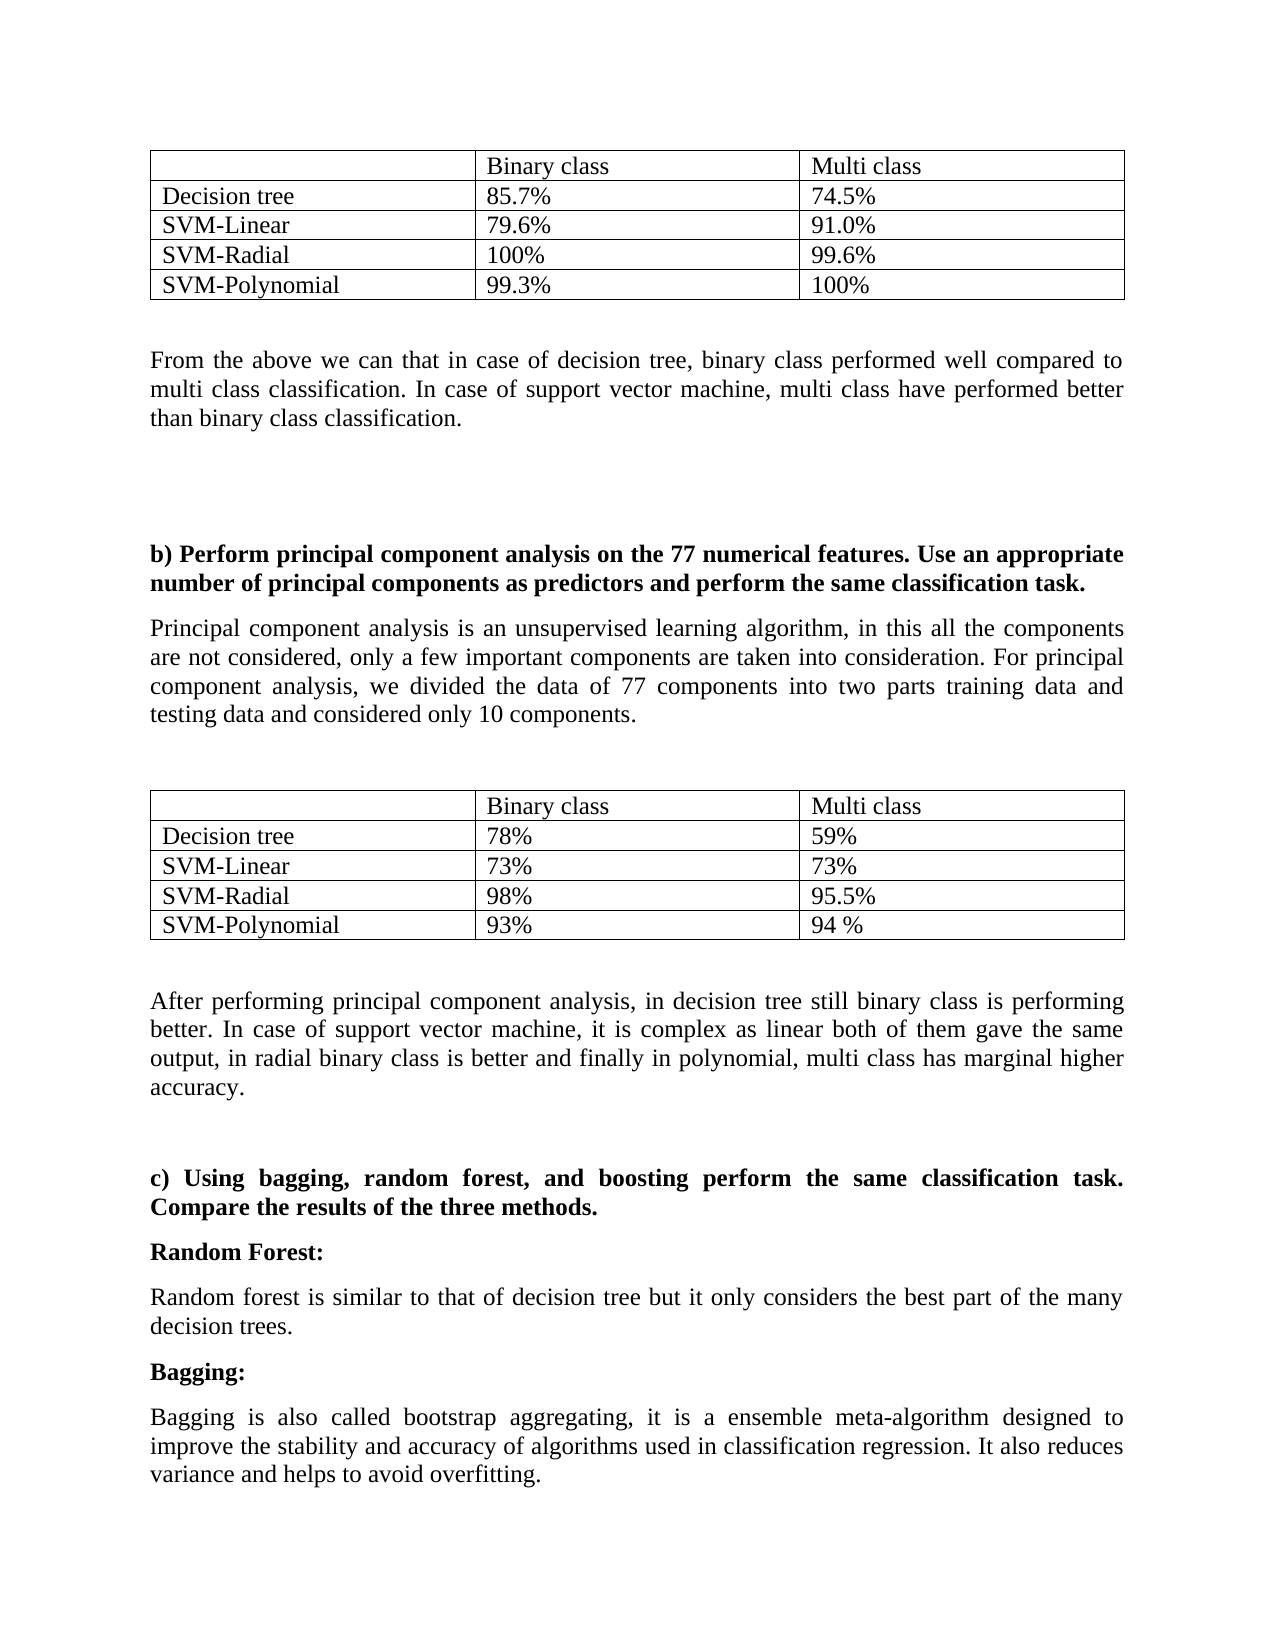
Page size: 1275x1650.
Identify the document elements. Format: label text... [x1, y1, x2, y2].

table_header Multi class [800, 151, 1124, 180]
table_header Binary class [476, 151, 799, 180]
table_cell 73% [476, 851, 799, 880]
text Bagging: [150, 1357, 1125, 1385]
table_cell 94 % [800, 911, 1124, 939]
table_header [151, 151, 475, 180]
table_cell SVM-Linear [151, 211, 475, 239]
table_cell SVM-Polynomial [151, 911, 475, 939]
table_header Multi class [800, 791, 1124, 820]
table_cell 99.6% [800, 240, 1124, 269]
table_cell SVM-Radial [151, 881, 475, 909]
text Random forest is similar to that of decision tree but it only considers the best part of the many decision trees. [150, 1282, 1125, 1340]
table_cell 100% [800, 270, 1124, 299]
table_cell Decision tree [151, 181, 475, 209]
text After performing principal component analysis, in decision tree still binary class is performing better. In case of support vector machine, it is complex as linear both of them gave the same output, in radial binary class is better and finally in polynomial, multi class has marginal higher accuracy. [150, 986, 1125, 1101]
table_cell 98% [476, 881, 799, 909]
table_cell 100% [476, 240, 799, 269]
table_cell 91.0% [800, 211, 1124, 239]
text b) Perform principal component analysis on the 77 numerical features. Use an appropriate number of principal components as predictors and perform the same classification task. [150, 539, 1125, 597]
text Bagging is also called bootstrap aggregating, it is a ensemble meta-algorithm designed to improve the stability and accuracy of algorithms used in classification regression. It also reduces variance and helps to avoid overfitting. [150, 1402, 1125, 1488]
table_cell 99.3% [476, 270, 799, 299]
table_cell 93% [476, 911, 799, 939]
table_cell 73% [800, 851, 1124, 880]
table_cell 59% [800, 821, 1124, 850]
table_header [151, 791, 475, 820]
table_cell 85.7% [476, 181, 799, 209]
table_cell SVM-Radial [151, 240, 475, 269]
text Random Forest: [150, 1237, 1125, 1266]
text c) Using bagging, random forest, and boosting perform the same classification task. Compare the results of the three methods. [150, 1163, 1125, 1220]
text Principal component analysis is an unsupervised learning algorithm, in this all the components are not considered, only a few important components are taken into consideration. For principal component analysis, we divided the data of 77 components into two parts training data and testing data and considered only 10 components. [150, 613, 1125, 728]
table_cell 74.5% [800, 181, 1124, 209]
table_header Binary class [476, 791, 799, 820]
table_cell Decision tree [151, 821, 475, 850]
table_cell SVM-Polynomial [151, 270, 475, 299]
table_cell 95.5% [800, 881, 1124, 909]
table_cell 78% [476, 821, 799, 850]
text From the above we can that in case of decision tree, binary class performed well compared to multi class classification. In case of support vector machine, multi class have performed better than binary class classification. [150, 345, 1125, 432]
table_cell 79.6% [476, 211, 799, 239]
table_cell SVM-Linear [151, 851, 475, 880]
